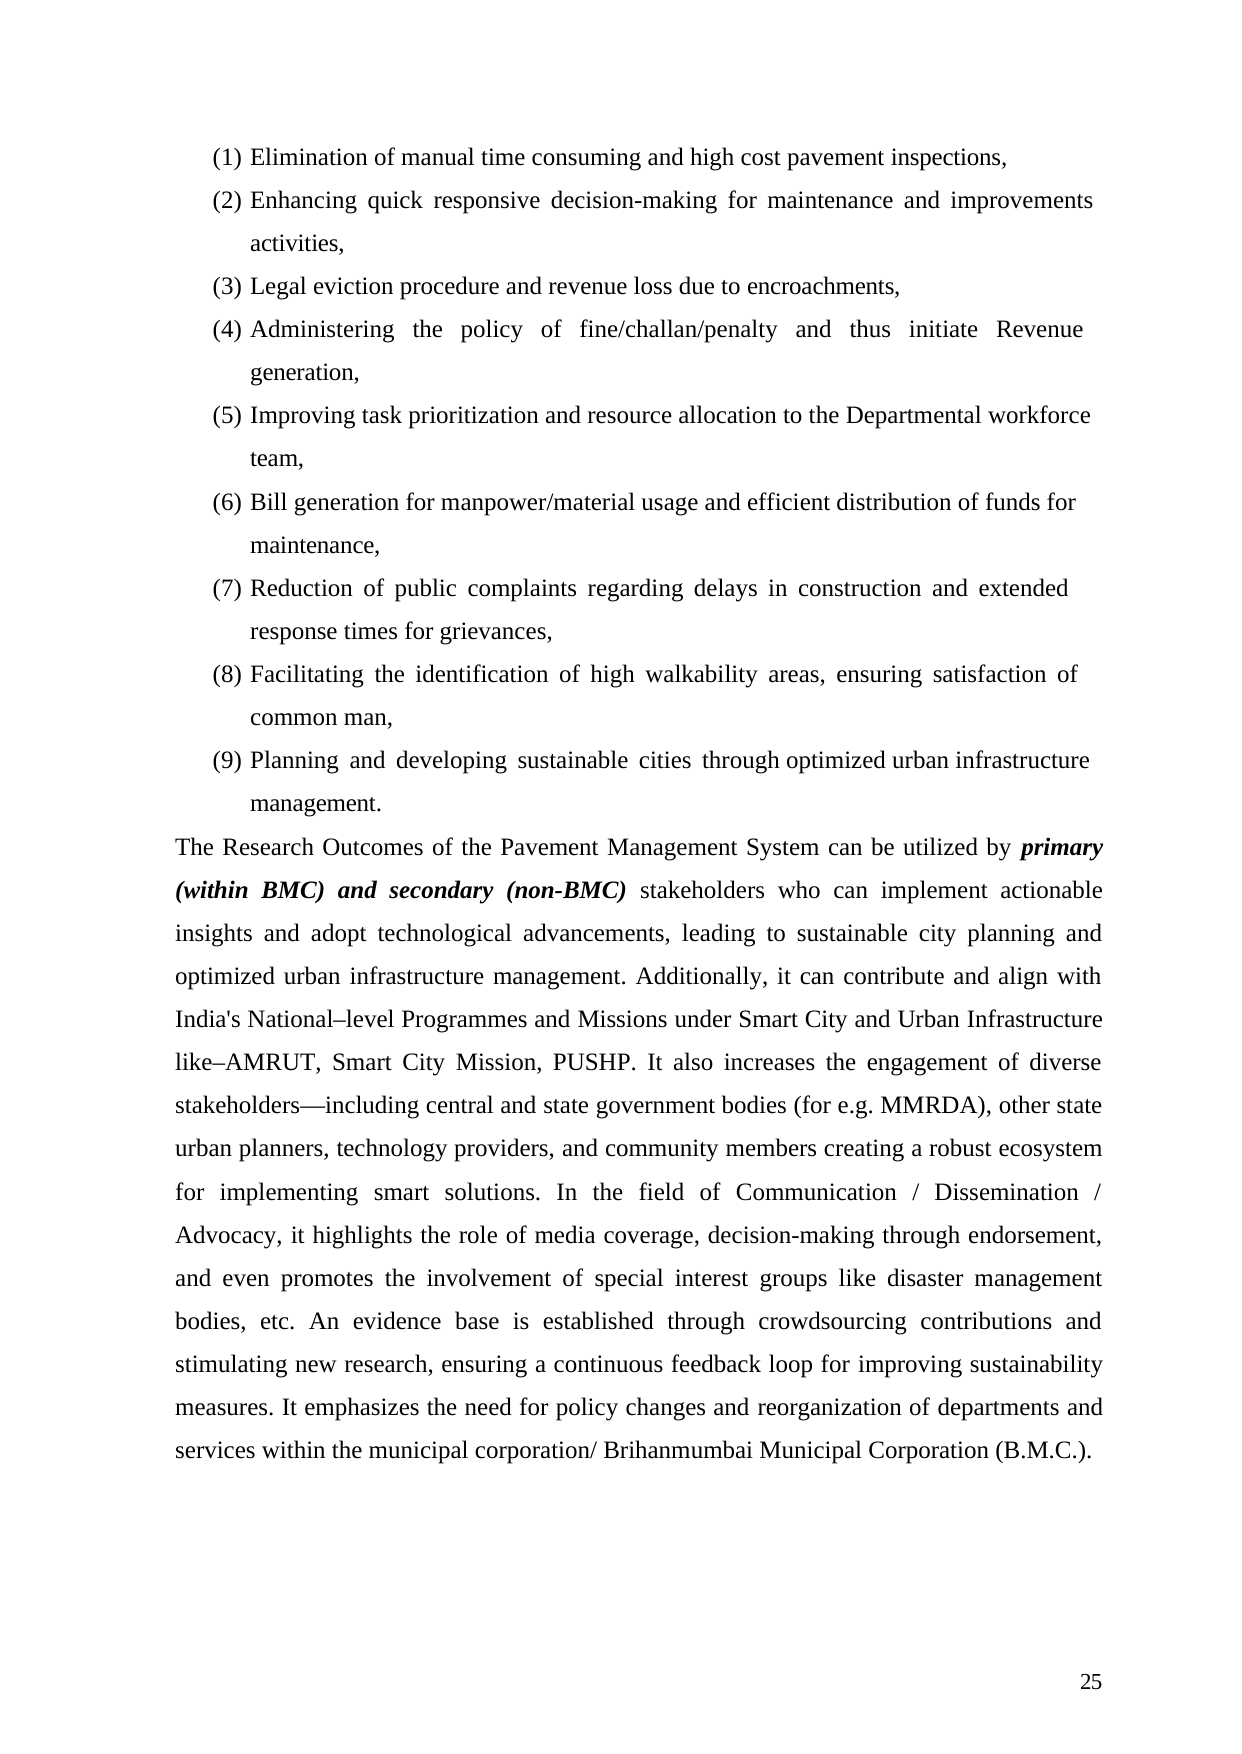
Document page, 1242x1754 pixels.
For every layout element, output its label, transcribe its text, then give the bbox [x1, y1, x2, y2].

list Reduction of public complaints regarding delays in construction and extended response times for grievances, [212, 573, 1101, 645]
list Legal eviction procedure and revenue loss due to encroachments, [212, 271, 1197, 300]
list Bill generation for manpower/material usage and efficient distribution of funds for maintenance, [212, 487, 1102, 558]
list Elimination of manual time consuming and high cost pavement inspections, [212, 142, 1197, 170]
text The Research Outcomes of the Pavement Management System can be utilized by primary (within BMC) and secondary (non-BMC) stakeholders who can implement actionable insights and adopt technological advancements, leading to sustainable city planning and optimized urban infrastructure management. Additionally, it can contribute and align with India's National–level Programmes and Missions under Smart City and Urban Infrastructure like–AMRUT, Smart City Mission, PUSHP. It also increases the engagement of diverse stakeholders—including central and state government bodies (for e.g. MMRDA), other state urban planners, technology providers, and community members creating a robust ecosystem for implementing smart solutions. In the field of Communication / Dissemination / Advocacy, it highlights the role of media coverage, decision-making through endorsement, and even promotes the involvement of special interest groups like disaster management bodies, etc. An evidence base is established through crowdsourcing contributions and stimulating new research, ensuring a continuous feedback loop for improving sustainability measures. It emphasizes the need for policy changes and reorganization of departments and services within the municipal corporation/ Brihanmumbai Municipal Corporation (B.M.C.). [175, 832, 1103, 1464]
list Facilitating the identification of high walkability areas, ensuring satisfaction of common man, [212, 659, 1103, 731]
list Enhancing quick responsive decision-making for maintenance and improvements activities, [212, 185, 1102, 257]
list Improving task prioritization and resource allocation to the Departmental workforce team, [212, 400, 1102, 472]
list Planning and developing sustainable cities through optimized urban infrastructure management. [212, 745, 1102, 817]
list Administering the policy of fine/challan/penalty and thus initiate Revenue generation, [212, 314, 1103, 386]
